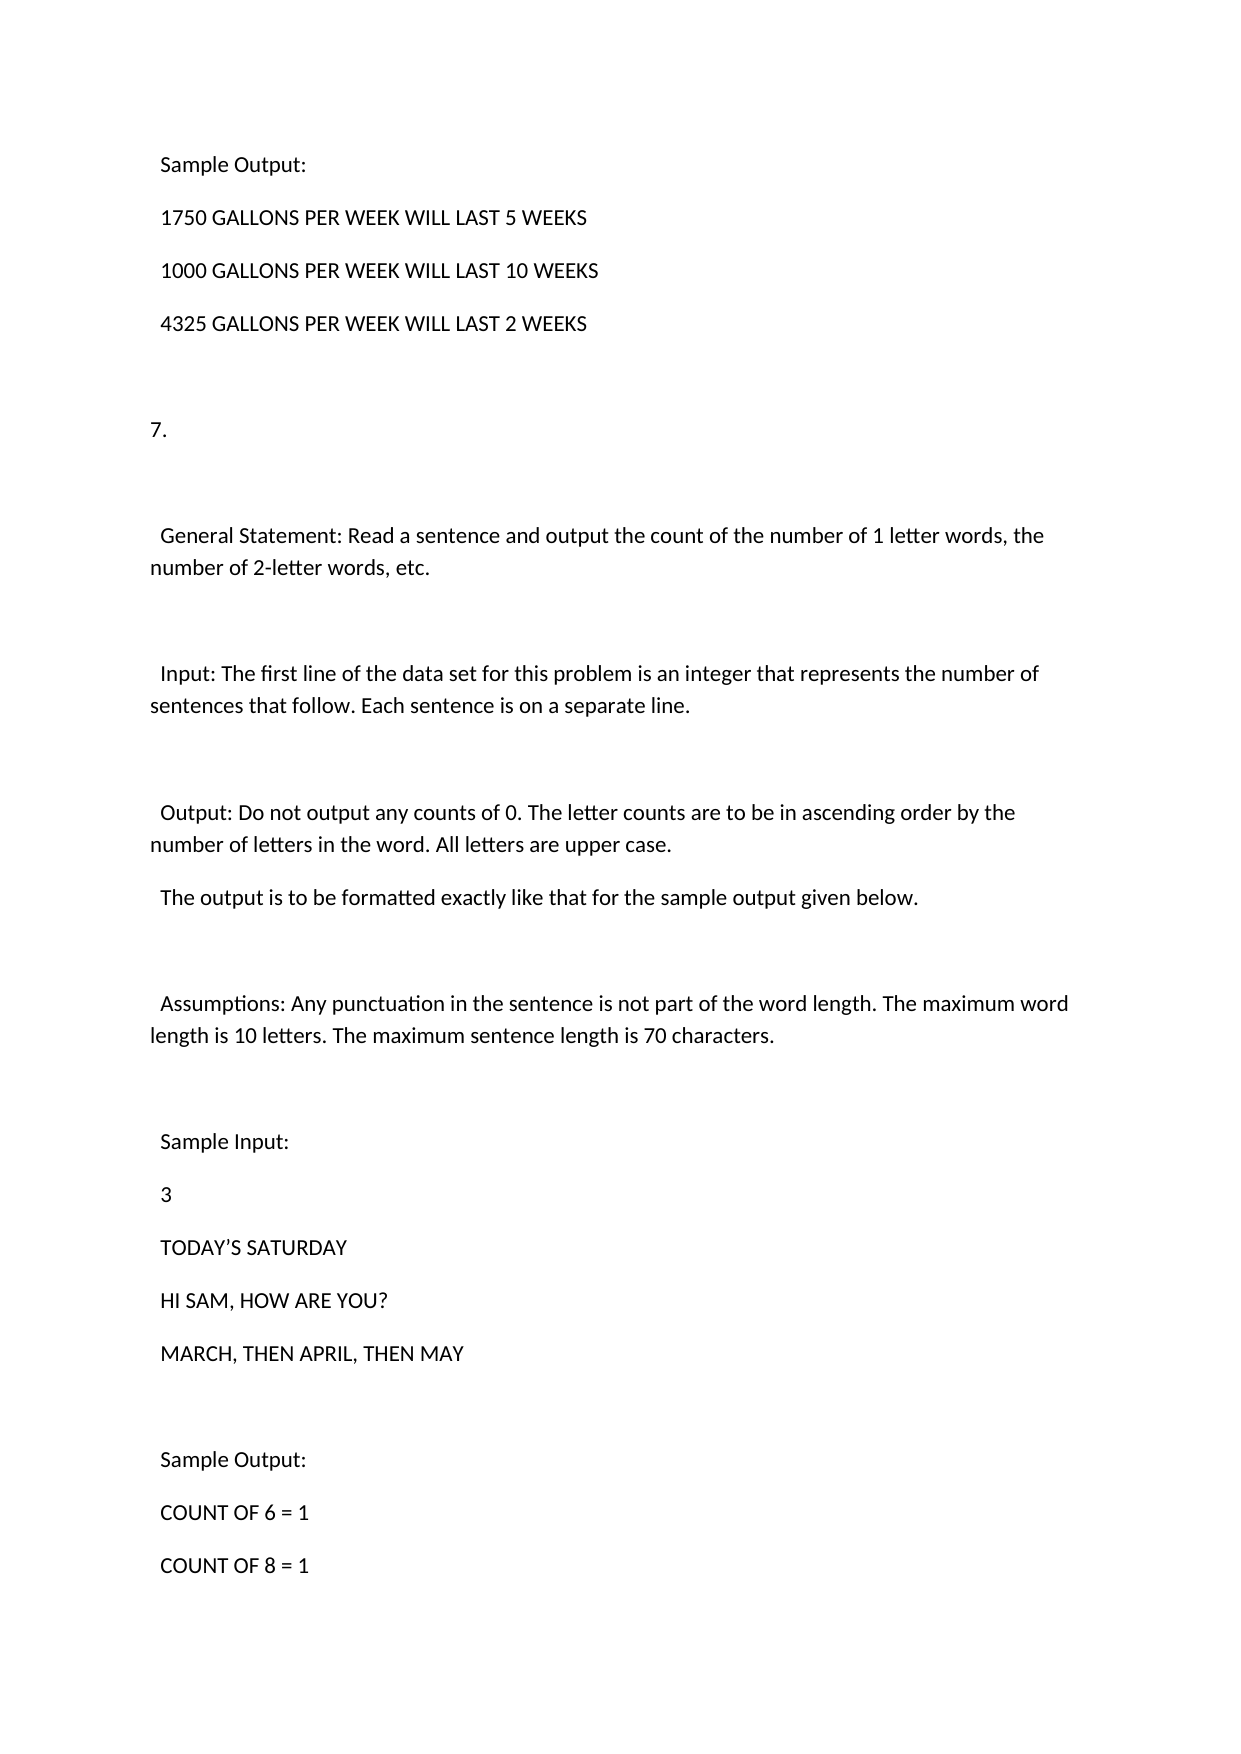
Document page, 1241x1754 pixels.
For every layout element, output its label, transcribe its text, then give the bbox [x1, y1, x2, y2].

text Input: The first line of the data set for this problem is an integer that represents the number of sentences that follow. Each sentence is on a separate line. [150, 659, 1090, 719]
text 1000 GALLONS PER WEEK WILL LAST 10 WEEKS [150, 256, 1090, 284]
text Sample Output: [150, 1445, 1090, 1473]
text COUNT OF 8 = 1 [150, 1551, 1090, 1579]
text MARCH, THEN APRIL, THEN MAY [150, 1339, 1090, 1367]
text COUNT OF 6 = 1 [150, 1498, 1090, 1526]
text HI SAM, HOW ARE YOU? [150, 1286, 1090, 1314]
text Output: Do not output any counts of 0. The letter counts are to be in ascending order by the number of letters in the word. All letters are upper case. [150, 798, 1090, 858]
text The output is to be formatted exactly like that for the sample output given below. [150, 883, 1090, 911]
text 7. [150, 415, 1090, 443]
text TODAY’S SATURDAY [150, 1233, 1090, 1261]
text General Statement: Read a sentence and output the count of the number of 1 letter words, the number of 2-letter words, etc. [150, 521, 1090, 581]
text 3 [150, 1180, 1090, 1208]
text Assumptions: Any punctuation in the sentence is not part of the word length. The maximum word length is 10 letters. The maximum sentence length is 70 characters. [150, 989, 1090, 1049]
text Sample Output: [150, 150, 1090, 178]
text 4325 GALLONS PER WEEK WILL LAST 2 WEEKS [150, 309, 1090, 337]
text Sample Input: [150, 1127, 1090, 1155]
text 1750 GALLONS PER WEEK WILL LAST 5 WEEKS [150, 203, 1090, 231]
